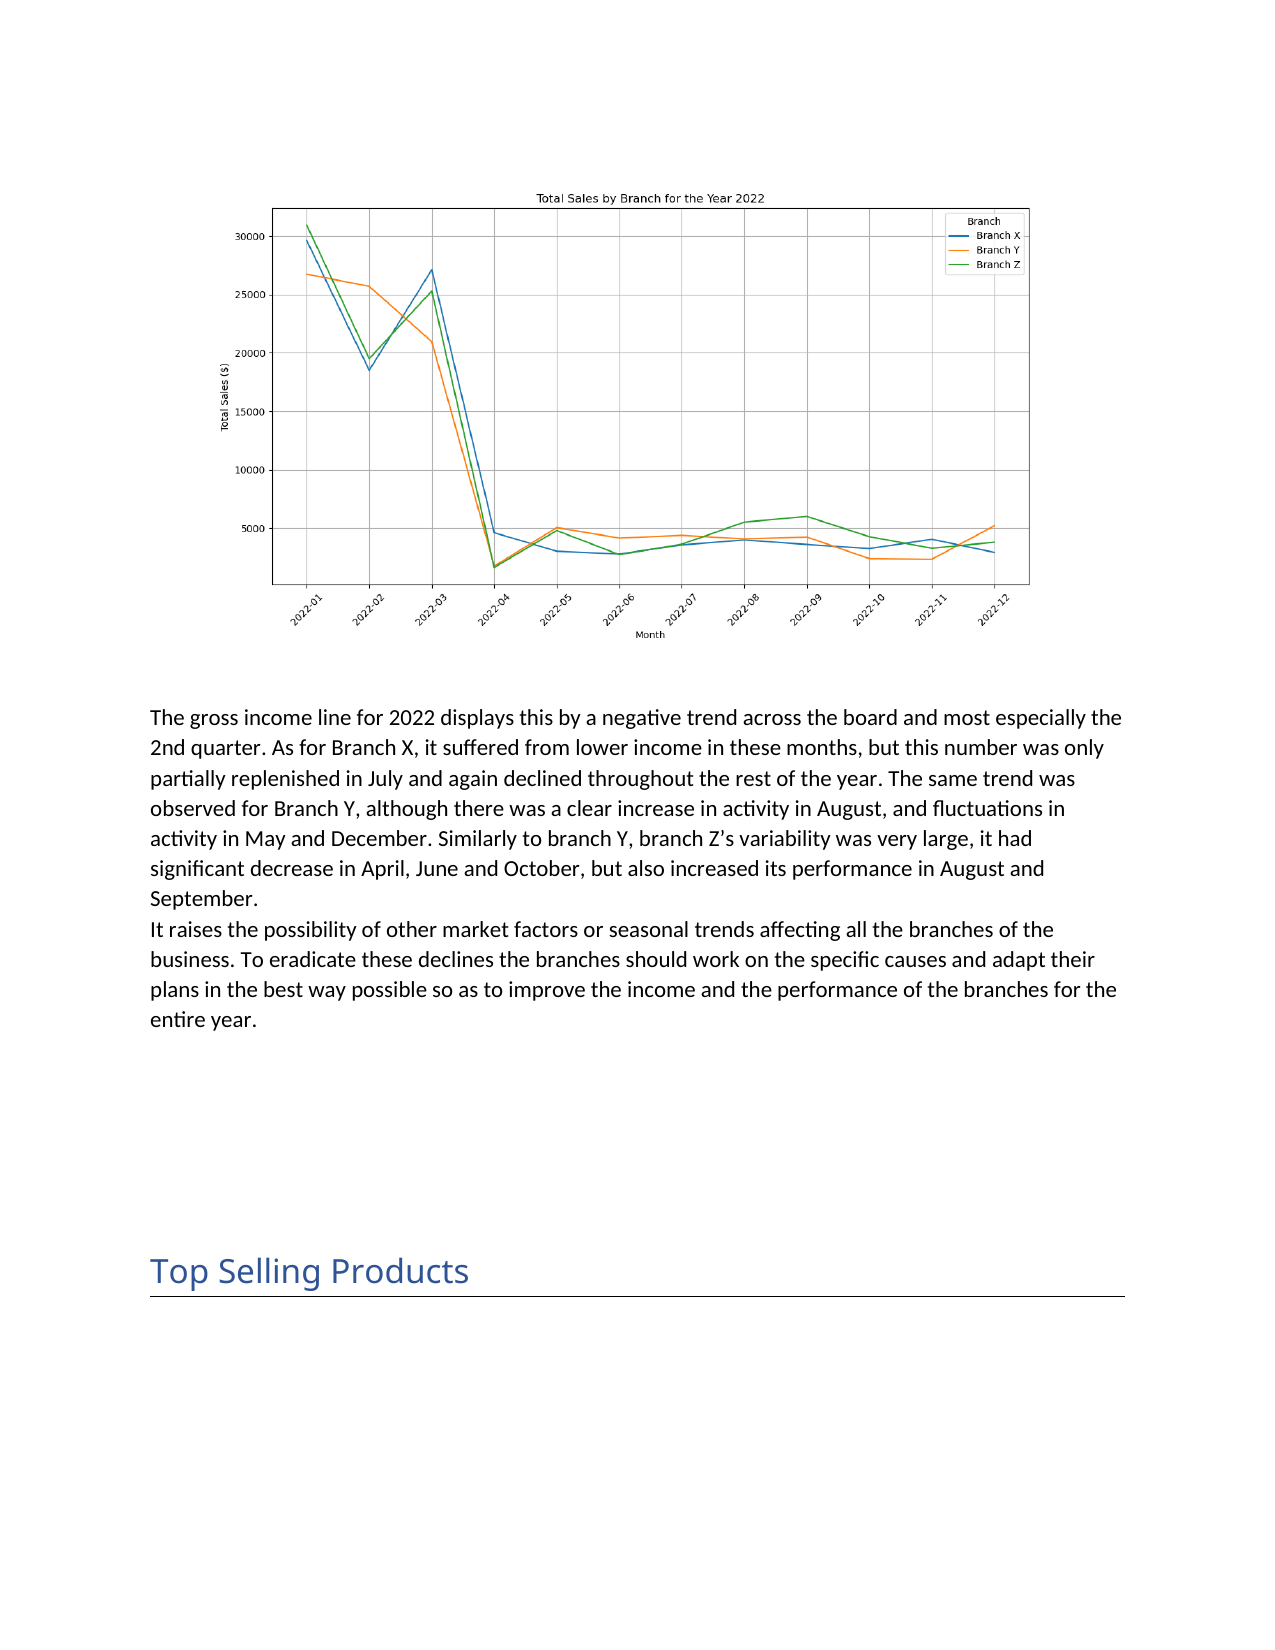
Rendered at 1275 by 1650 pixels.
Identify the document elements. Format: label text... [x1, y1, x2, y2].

subtitle Top Selling Products [150, 1248, 1125, 1296]
picture [150, 150, 1125, 638]
text The gross income line for 2022 displays this by a negative trend across the board and most especially the 2nd quarter. As for Branch X, it suffered from lower income in these months, but this number was only partially replenished in July and again declined throughout the rest of the year. The same trend was observed for Branch Y, although there was a clear increase in activity in August, and fluctuations in activity in May and December. Similarly to branch Y, branch Z’s variability was very large, it had significant decrease in April, June and October, but also increased its performance in August and September. It raises the possibility of other market factors or seasonal trends affecting all the branches of the business. To eradicate these declines the branches should work on the specific causes and adapt their plans in the best way possible so as to improve the income and the performance of the branches for the entire year. [150, 703, 1125, 1033]
